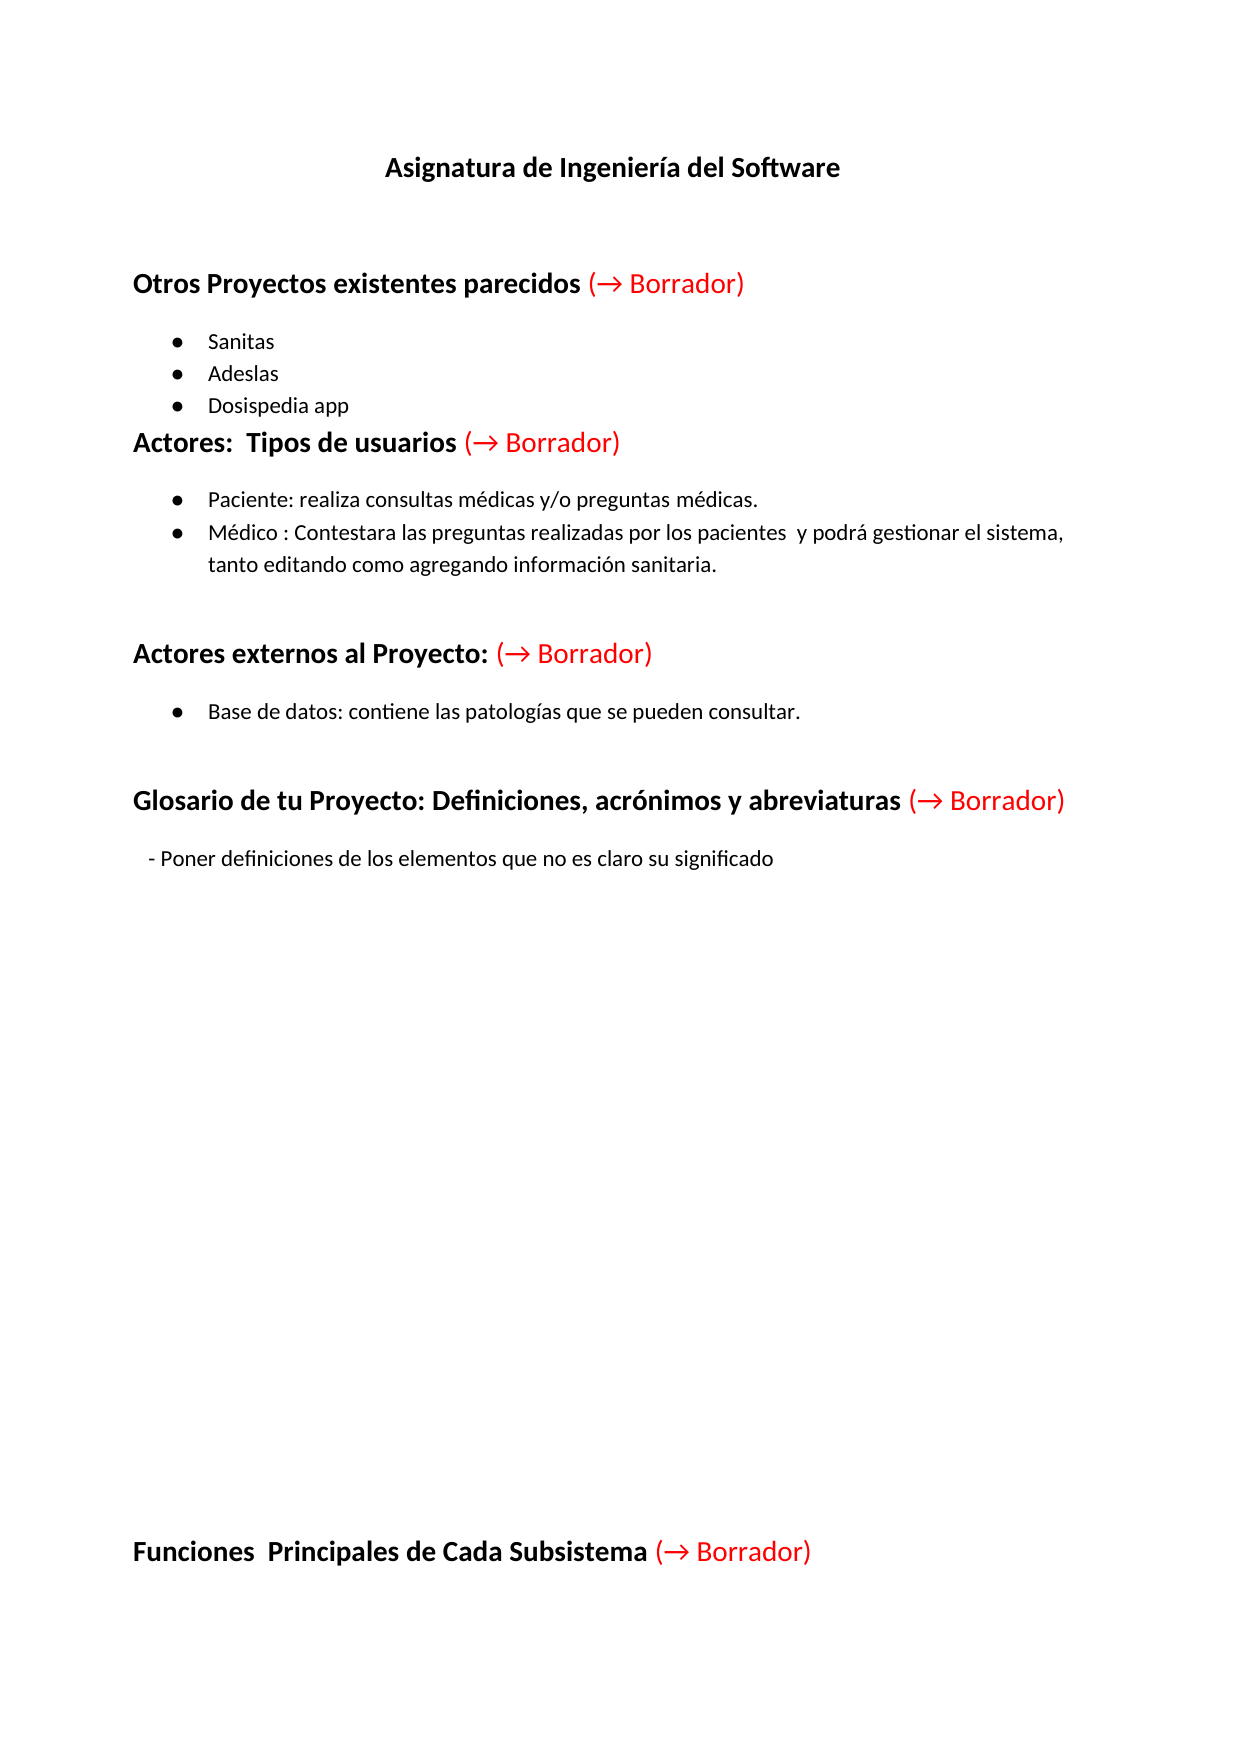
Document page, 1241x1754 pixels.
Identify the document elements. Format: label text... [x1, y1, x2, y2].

list Sanitas [170, 327, 1093, 355]
list Adeslas [170, 359, 1093, 387]
text - Poner definiciones de los elementos que no es claro su significado [133, 844, 1093, 872]
text Glosario de tu Proyecto: Definiciones, acrónimos y abreviaturas (→ Borrador) [133, 782, 1093, 818]
list Dosispedia app [170, 392, 1093, 419]
text Funciones Principales de Cada Subsistema (→ Borrador) [133, 1533, 1093, 1569]
text Otros Proyectos existentes parecidos (→ Borrador) [133, 265, 1093, 301]
list Médico : Contestara las preguntas realizadas por los pacientes y podrá gestionar el sistema, tanto editando como agregando información sanitaria. [170, 518, 1093, 578]
text Actores externos al Proyecto: (→ Borrador) [133, 635, 1093, 671]
list Paciente: realiza consultas médicas y/o preguntas médicas. [170, 486, 1093, 513]
text Actores: Tipos de usuarios (→ Borrador) [133, 424, 1093, 459]
list Base de datos: contiene las patologías que se pueden consultar. [170, 697, 1093, 725]
